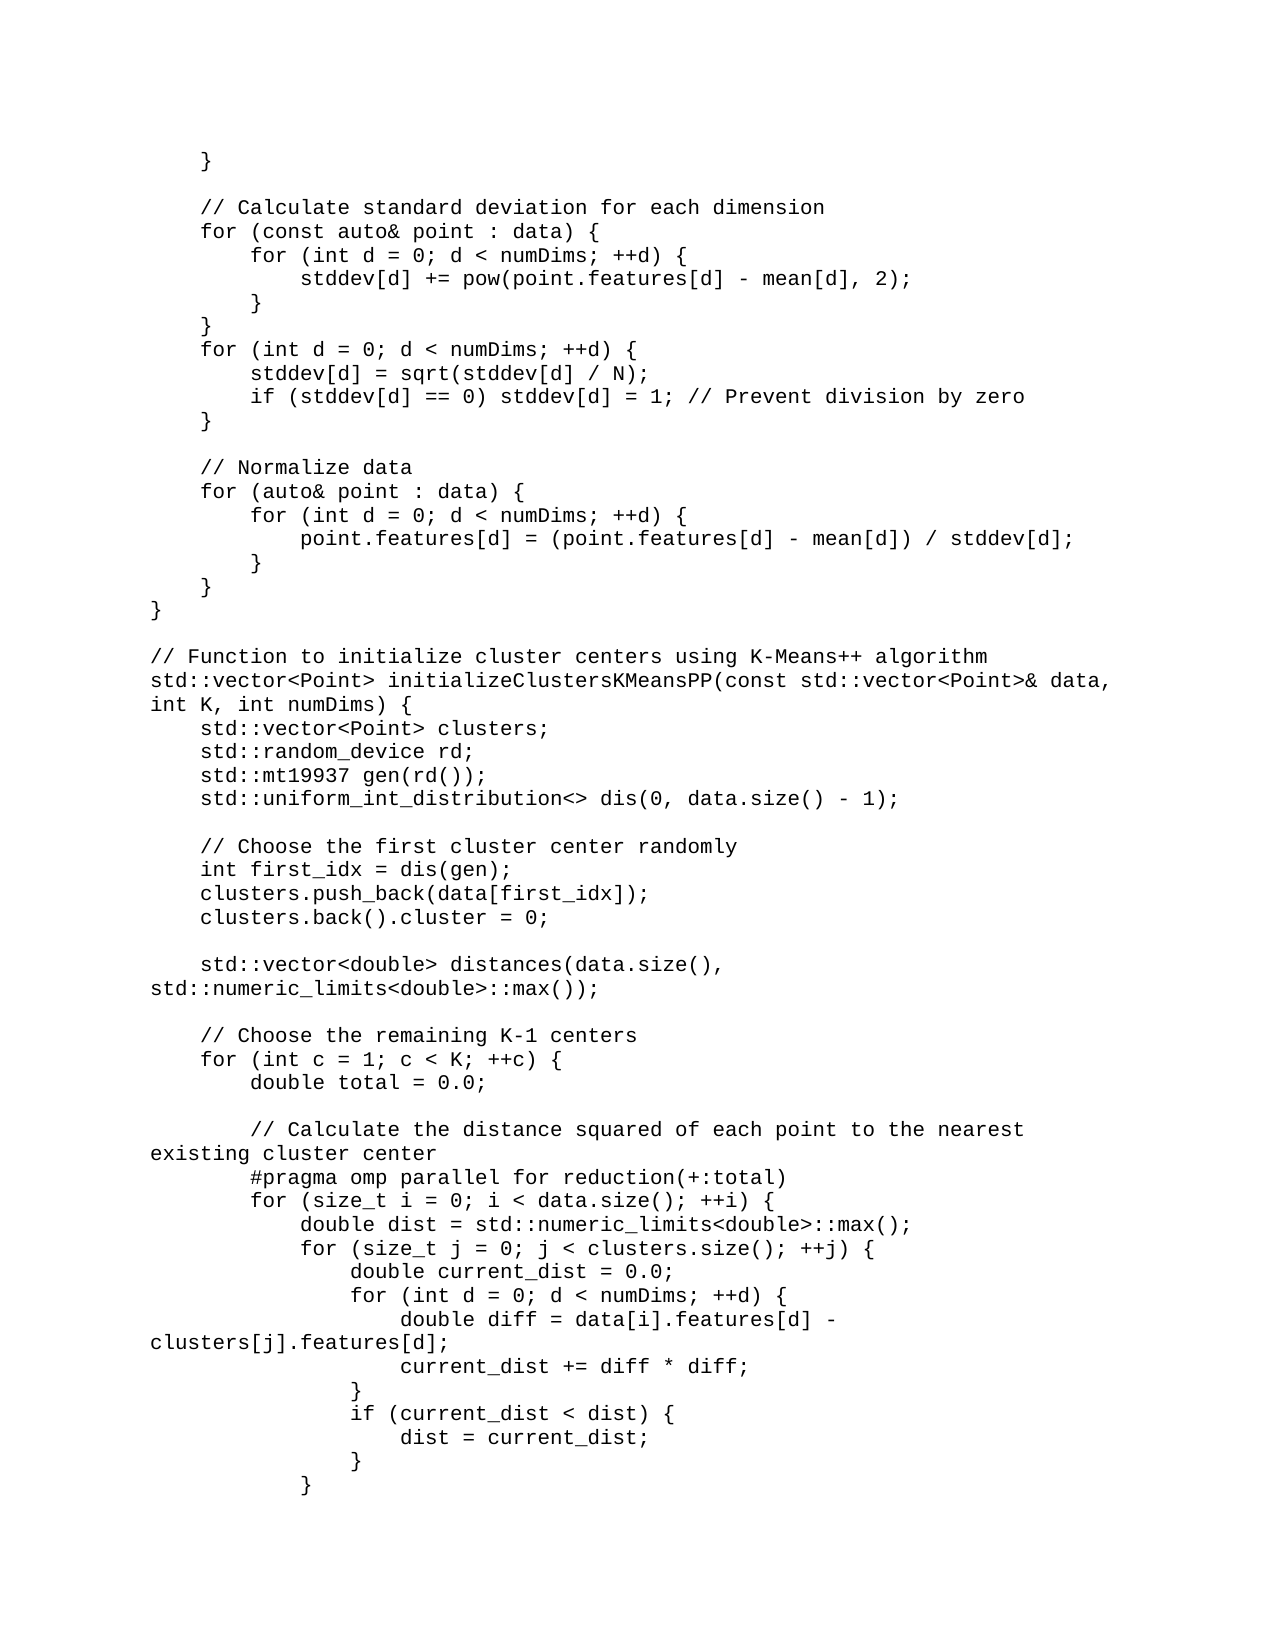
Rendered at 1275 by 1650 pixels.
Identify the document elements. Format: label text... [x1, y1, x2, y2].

text // Choose the first cluster center randomly [150, 836, 1125, 859]
text for (size_t j = 0; j < clusters.size(); ++j) { [150, 1238, 1125, 1261]
text std::vector<Point> initializeClustersKMeansPP(const std::vector<Point>& data, int K, int numDims) { [150, 670, 1125, 717]
text for (int d = 0; d < numDims; ++d) { [150, 1285, 1125, 1309]
text for (int d = 0; d < numDims; ++d) { [150, 505, 1125, 528]
text std::uniform_int_distribution<> dis(0, data.size() - 1); [150, 788, 1125, 812]
text } [150, 292, 1125, 316]
text for (const auto& point : data) { [150, 221, 1125, 244]
text } [150, 410, 1125, 434]
text dist = current_dist; [150, 1427, 1125, 1451]
text double current_dist = 0.0; [150, 1261, 1125, 1285]
text std::mt19937 gen(rd()); [150, 765, 1125, 788]
text for (int c = 1; c < K; ++c) { [150, 1048, 1125, 1072]
text for (int d = 0; d < numDims; ++d) { [150, 244, 1125, 268]
text // Calculate the distance squared of each point to the nearest existing cluster center [150, 1119, 1125, 1167]
text double dist = std::numeric_limits<double>::max(); [150, 1214, 1125, 1238]
text point.features[d] = (point.features[d] - mean[d]) / stddev[d]; [150, 528, 1125, 552]
text } [150, 576, 1125, 599]
text // Choose the remaining K-1 centers [150, 1025, 1125, 1048]
text } [150, 552, 1125, 576]
text // Function to initialize cluster centers using K-Means++ algorithm [150, 647, 1125, 670]
text // Calculate standard deviation for each dimension [150, 197, 1125, 221]
text clusters.back().cluster = 0; [150, 907, 1125, 930]
text double total = 0.0; [150, 1072, 1125, 1096]
text std::random_device rd; [150, 741, 1125, 765]
text current_dist += diff * diff; [150, 1356, 1125, 1379]
text double diff = data[i].features[d] - clusters[j].features[d]; [150, 1309, 1125, 1356]
text } [150, 1474, 1125, 1498]
text #pragma omp parallel for reduction(+:total) [150, 1167, 1125, 1190]
text for (size_t i = 0; i < data.size(); ++i) { [150, 1190, 1125, 1214]
text std::vector<double> distances(data.size(), std::numeric_limits<double>::max()); [150, 954, 1125, 1001]
text } [150, 316, 1125, 339]
text } [150, 150, 1125, 174]
text if (current_dist < dist) { [150, 1403, 1125, 1427]
text clusters.push_back(data[first_idx]); [150, 883, 1125, 907]
text // Normalize data [150, 457, 1125, 481]
text } [150, 599, 1125, 623]
text stddev[d] += pow(point.features[d] - mean[d], 2); [150, 268, 1125, 292]
text int first_idx = dis(gen); [150, 859, 1125, 883]
text } [150, 1379, 1125, 1403]
text if (stddev[d] == 0) stddev[d] = 1; // Prevent division by zero [150, 386, 1125, 410]
text for (int d = 0; d < numDims; ++d) { [150, 339, 1125, 363]
text stddev[d] = sqrt(stddev[d] / N); [150, 363, 1125, 386]
text } [150, 1451, 1125, 1474]
text for (auto& point : data) { [150, 481, 1125, 505]
text std::vector<Point> clusters; [150, 717, 1125, 741]
